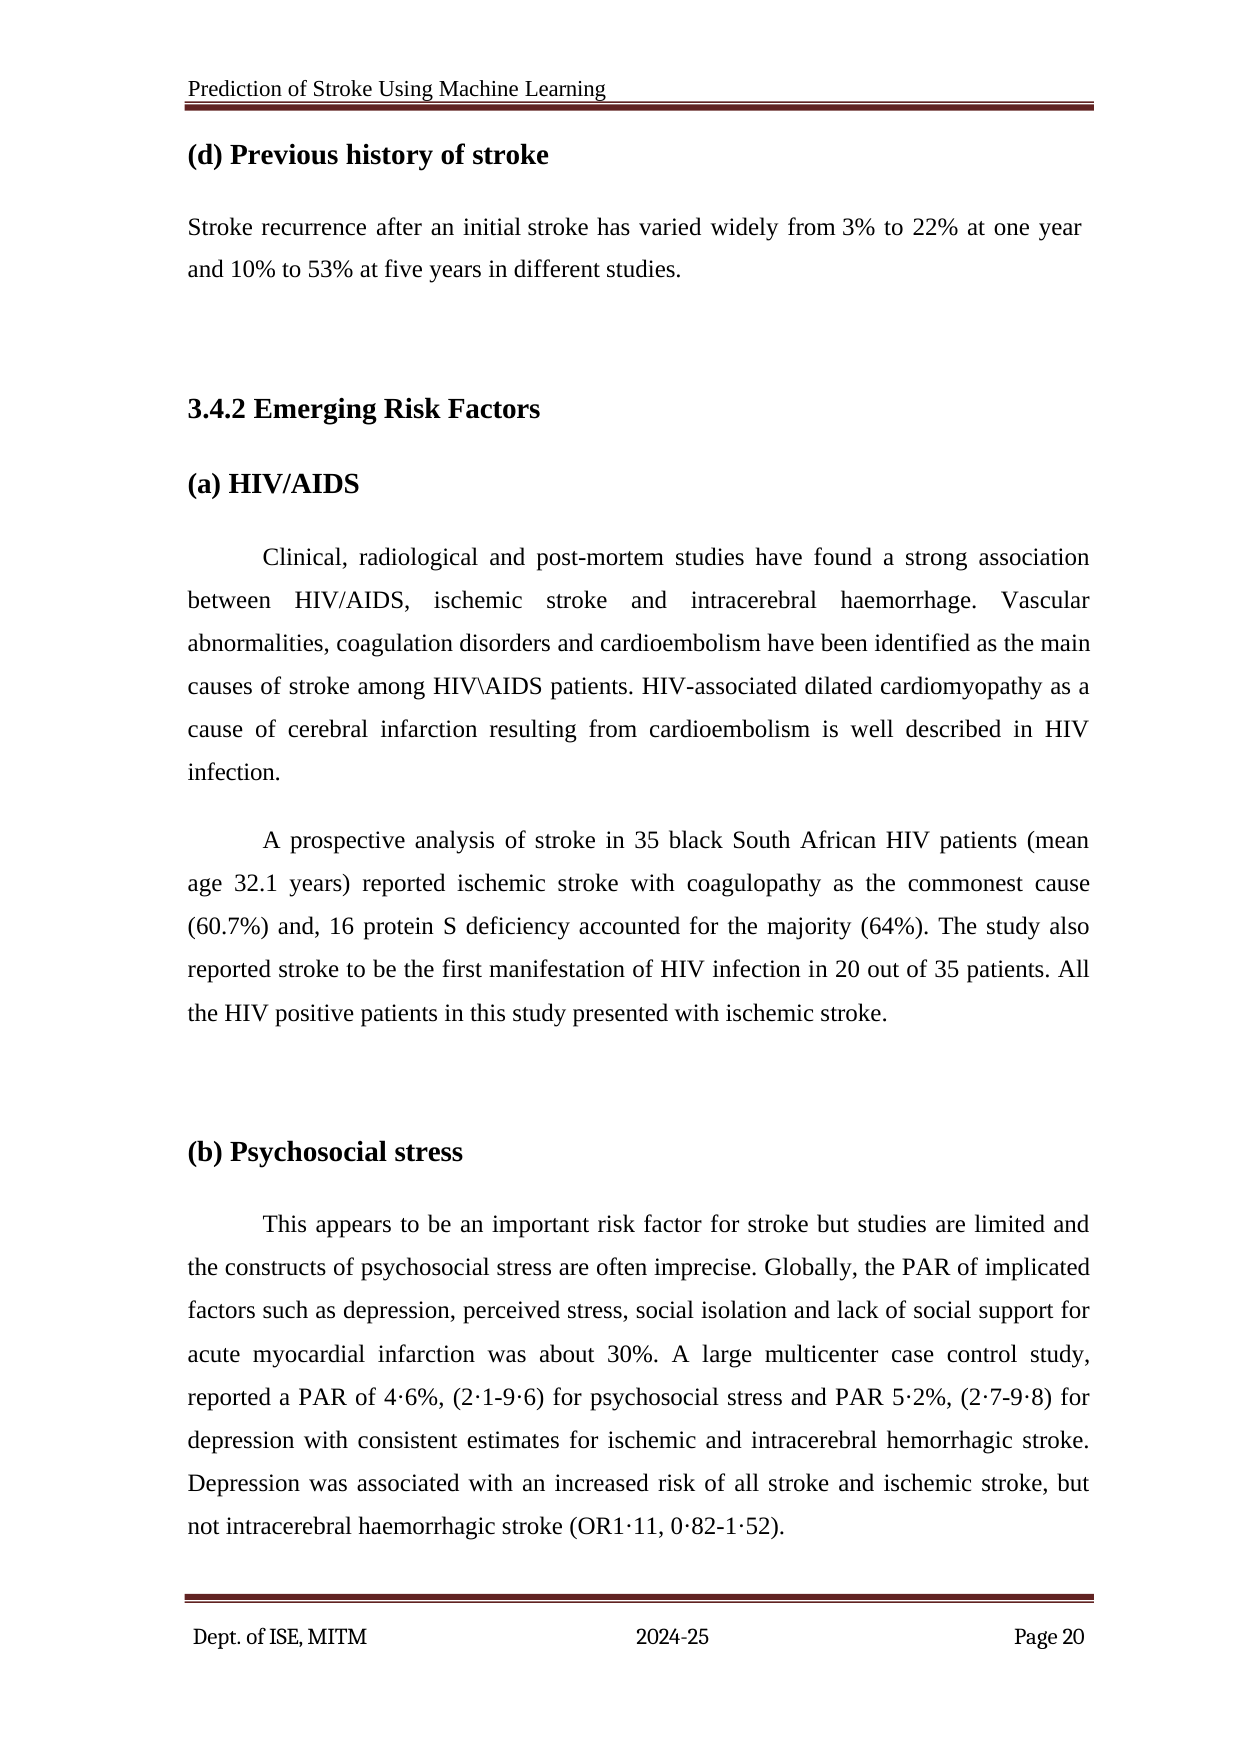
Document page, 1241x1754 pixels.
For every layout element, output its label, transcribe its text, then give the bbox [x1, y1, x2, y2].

text Stroke recurrence after an initial stroke has varied widely from 3% to 22% at one year and 10% to 53% at five years in different studies. [187, 212, 1092, 283]
subtitle Psychosocial stress [187, 1134, 1128, 1168]
text Clinical, radiological and post-mortem studies have found a strong association between HIV/AIDS, ischemic stroke and intracerebral haemorrhage. Vascular abnormalities, coagulation disorders and cardioembolism have been identified as the main causes of stroke among HIV\AIDS patients. HIV-associated dilated cardiomyopathy as a cause of cerebral infarction resulting from cardioembolism is well described in HIV infection. [187, 542, 1090, 786]
list HIV/AIDS [187, 466, 1128, 500]
text This appears to be an important risk factor for stroke but studies are limited and the constructs of psychosocial stress are often imprecise. Globally, the PAR of implicated factors such as depression, perceived stress, social isolation and lack of social support for acute myocardial infarction was about 30%. A large multicenter case control study, reported a PAR of 4·6%, (2·1-9·6) for psychosocial stress and PAR 5·2%, (2·7-9·8) for depression with consistent estimates for ischemic and intracerebral hemorrhagic stroke. Depression was associated with an increased risk of all stroke and ischemic stroke, but not intracerebral haemorrhagic stroke (OR1·11, 0·82-1·52). [187, 1209, 1091, 1540]
subtitle Previous history of stroke [187, 137, 1128, 170]
subtitle Emerging Risk Factors [187, 391, 1128, 424]
text A prospective analysis of stroke in 35 black South African HIV patients (mean age 32.1 years) reported ischemic stroke with coagulopathy as the commonest cause (60.7%) and, 16 protein S deficiency accounted for the majority (64%). The study also reported stroke to be the first manifestation of HIV infection in 20 out of 35 patients. All the HIV positive patients in this study presented with ischemic stroke. [187, 825, 1091, 1026]
